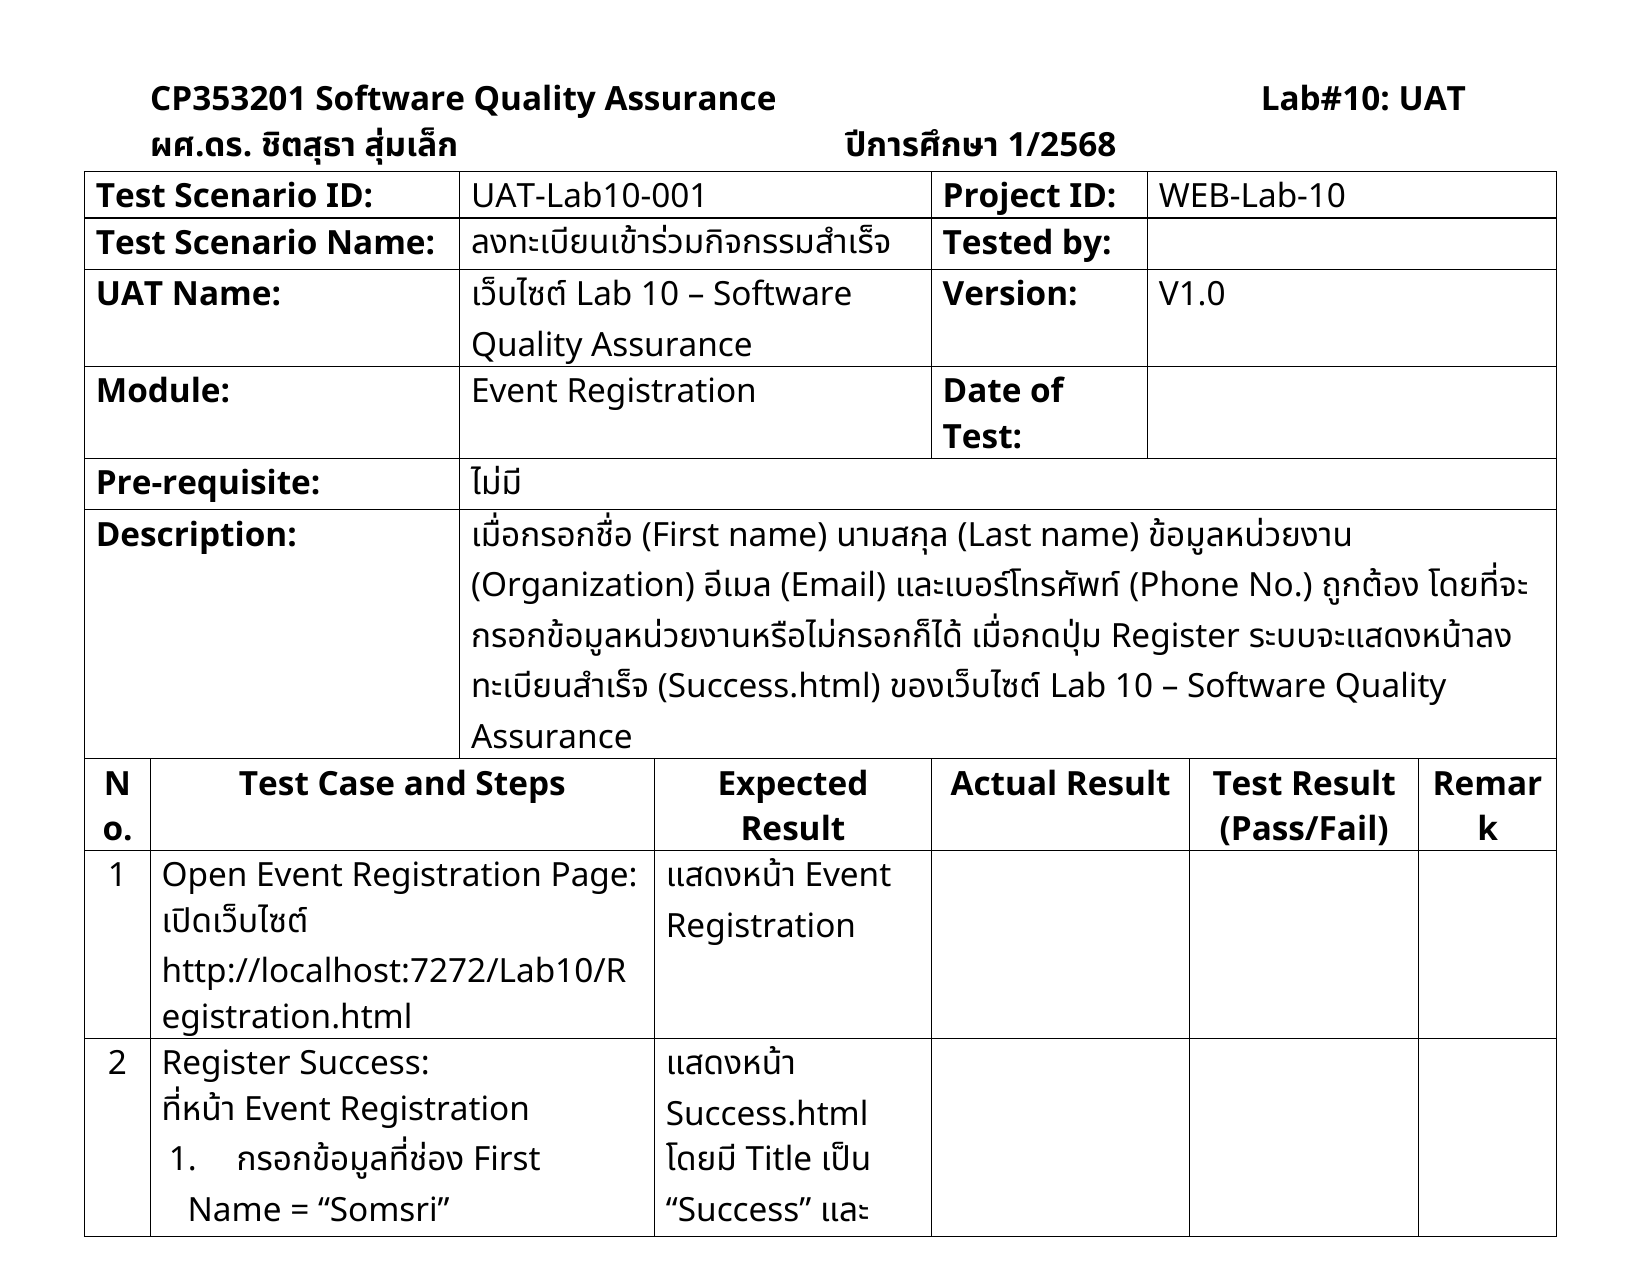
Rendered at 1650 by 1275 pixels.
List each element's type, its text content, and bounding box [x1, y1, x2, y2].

table_cell Pre-requisite: [85, 459, 459, 509]
table_header WEB-Lab-10 [1148, 172, 1556, 217]
table_cell แสดงหน้า Event Registration [655, 851, 931, 1038]
table_cell Test Result (Pass/Fail) [1190, 759, 1418, 850]
table_cell V1.0 [1148, 270, 1556, 366]
table_cell เว็บไซต์ Lab 10 – Software Quality Assurance [460, 270, 931, 366]
table_cell Tested by: [932, 219, 1147, 269]
table_header Project ID: [932, 172, 1147, 217]
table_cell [655, 1039, 931, 1236]
table_cell Event Registration [460, 367, 931, 458]
table_header UAT-Lab10-001 [460, 172, 931, 217]
table_cell Remark [1419, 759, 1556, 850]
table_cell Version: [932, 270, 1147, 366]
table_cell [1190, 1039, 1418, 1236]
table_cell UAT Name: [85, 270, 459, 366]
table_cell No. [85, 759, 150, 850]
table_cell ไม่มี [460, 459, 1556, 509]
table_cell Actual Result [932, 759, 1189, 850]
table_cell [1148, 219, 1556, 269]
table_cell [1419, 851, 1556, 1038]
table_cell Expected Result [655, 759, 931, 850]
table_cell [932, 1039, 1189, 1236]
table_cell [151, 1039, 654, 1236]
table_cell [1148, 367, 1556, 458]
table_cell 1 [85, 851, 150, 1038]
table_cell Description: [85, 510, 459, 758]
table_header Test Scenario ID: [85, 172, 459, 217]
table_cell Date of Test: [932, 367, 1147, 458]
table_cell [1419, 1039, 1556, 1236]
table_cell Module: [85, 367, 459, 458]
table_cell [1190, 851, 1418, 1038]
table_cell Open Event Registration Page: เปิดเว็บไซต์ http://localhost:7272/Lab10/Registration.html [151, 851, 654, 1038]
table_cell เมื่อกรอกชื่อ (First name) นามสกุล (Last name) ข้อมูลหน่วยงาน (Organization) อีเมล (Email) และเบอร์โทรศัพท์ (Phone No.) ถูกต้อง โดยที่จะกรอกข้อมูลหน่วยงานหรือไม่กรอกก็ได้ เมื่อกดปุ่ม Register ระบบจะแสดงหน้าลงทะเบียนสำเร็จ (Success.html) ของเว็บไซต์ Lab 10 – Software Quality Assurance [460, 510, 1556, 758]
table_cell [932, 851, 1189, 1038]
table_cell 2 [85, 1039, 150, 1236]
table_cell ลงทะเบียนเข้าร่วมกิจกรรมสำเร็จ [460, 219, 931, 269]
table_cell Test Scenario Name: [85, 219, 459, 269]
table_cell Test Case and Steps [151, 759, 654, 850]
